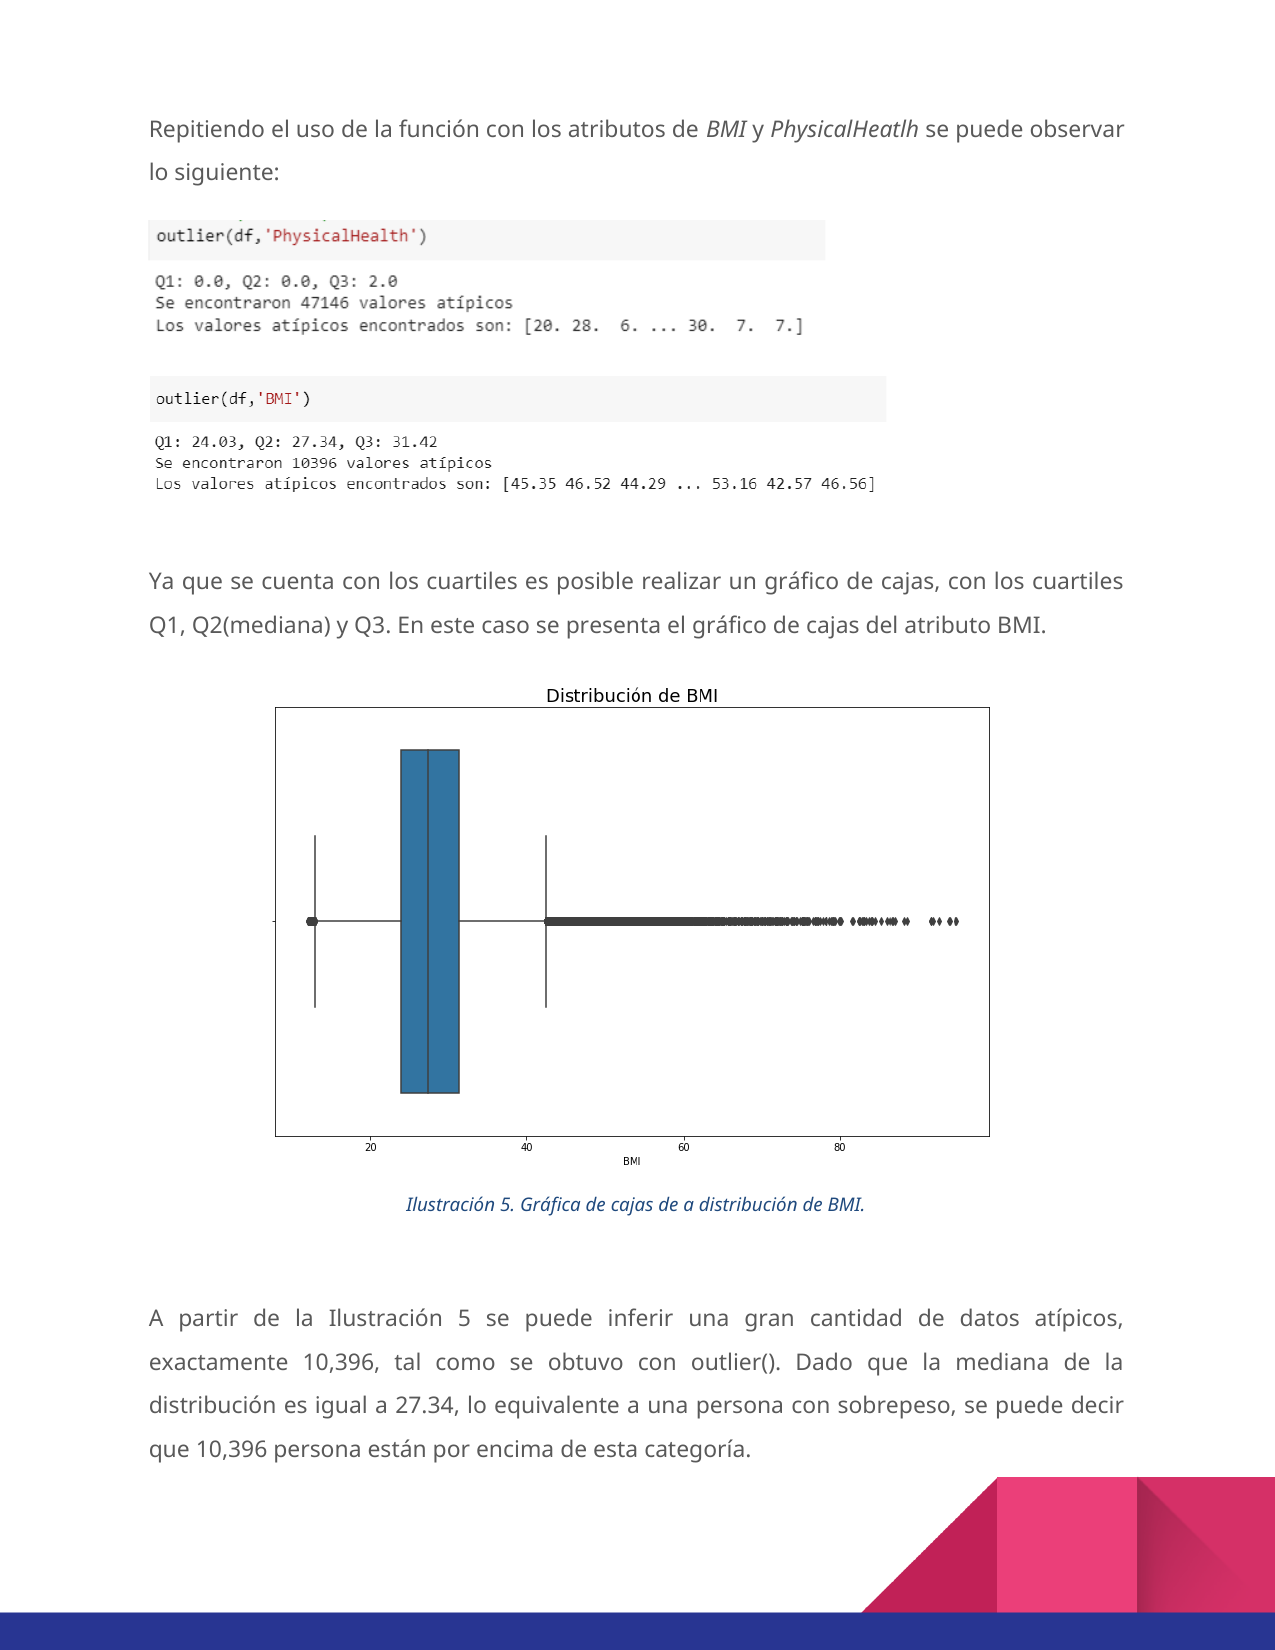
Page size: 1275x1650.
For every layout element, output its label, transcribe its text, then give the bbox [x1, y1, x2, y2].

picture [256, 673, 1018, 1180]
text A partir de la Ilustración 5 se puede inferir una gran cantidad de datos atípicos, exactamente 10,396, tal como se obtuvo con outlier(). Dado que la mediana de la distribución es igual a 27.34, lo equivalente a una persona con sobrepeso, se puede decir que 10,396 persona están por encima de esta categoría. [148, 1302, 1125, 1464]
text Ilustración 5. Gráfica de cajas de a distribución de BMI. [148, 1192, 1125, 1217]
picture [150, 376, 887, 497]
picture [148, 220, 826, 340]
text Repitiendo el uso de la función con los atributos de BMI y PhysicalHeatlh se puede observar lo siguiente: [148, 112, 1125, 187]
text Ya que se cuenta con los cuartiles es posible realizar un gráfico de cajas, con los cuartiles Q1, Q2(mediana) y Q3. En este caso se presenta el gráfico de cajas del atributo BMI. [148, 565, 1125, 640]
picture [0, 1475, 1275, 1650]
